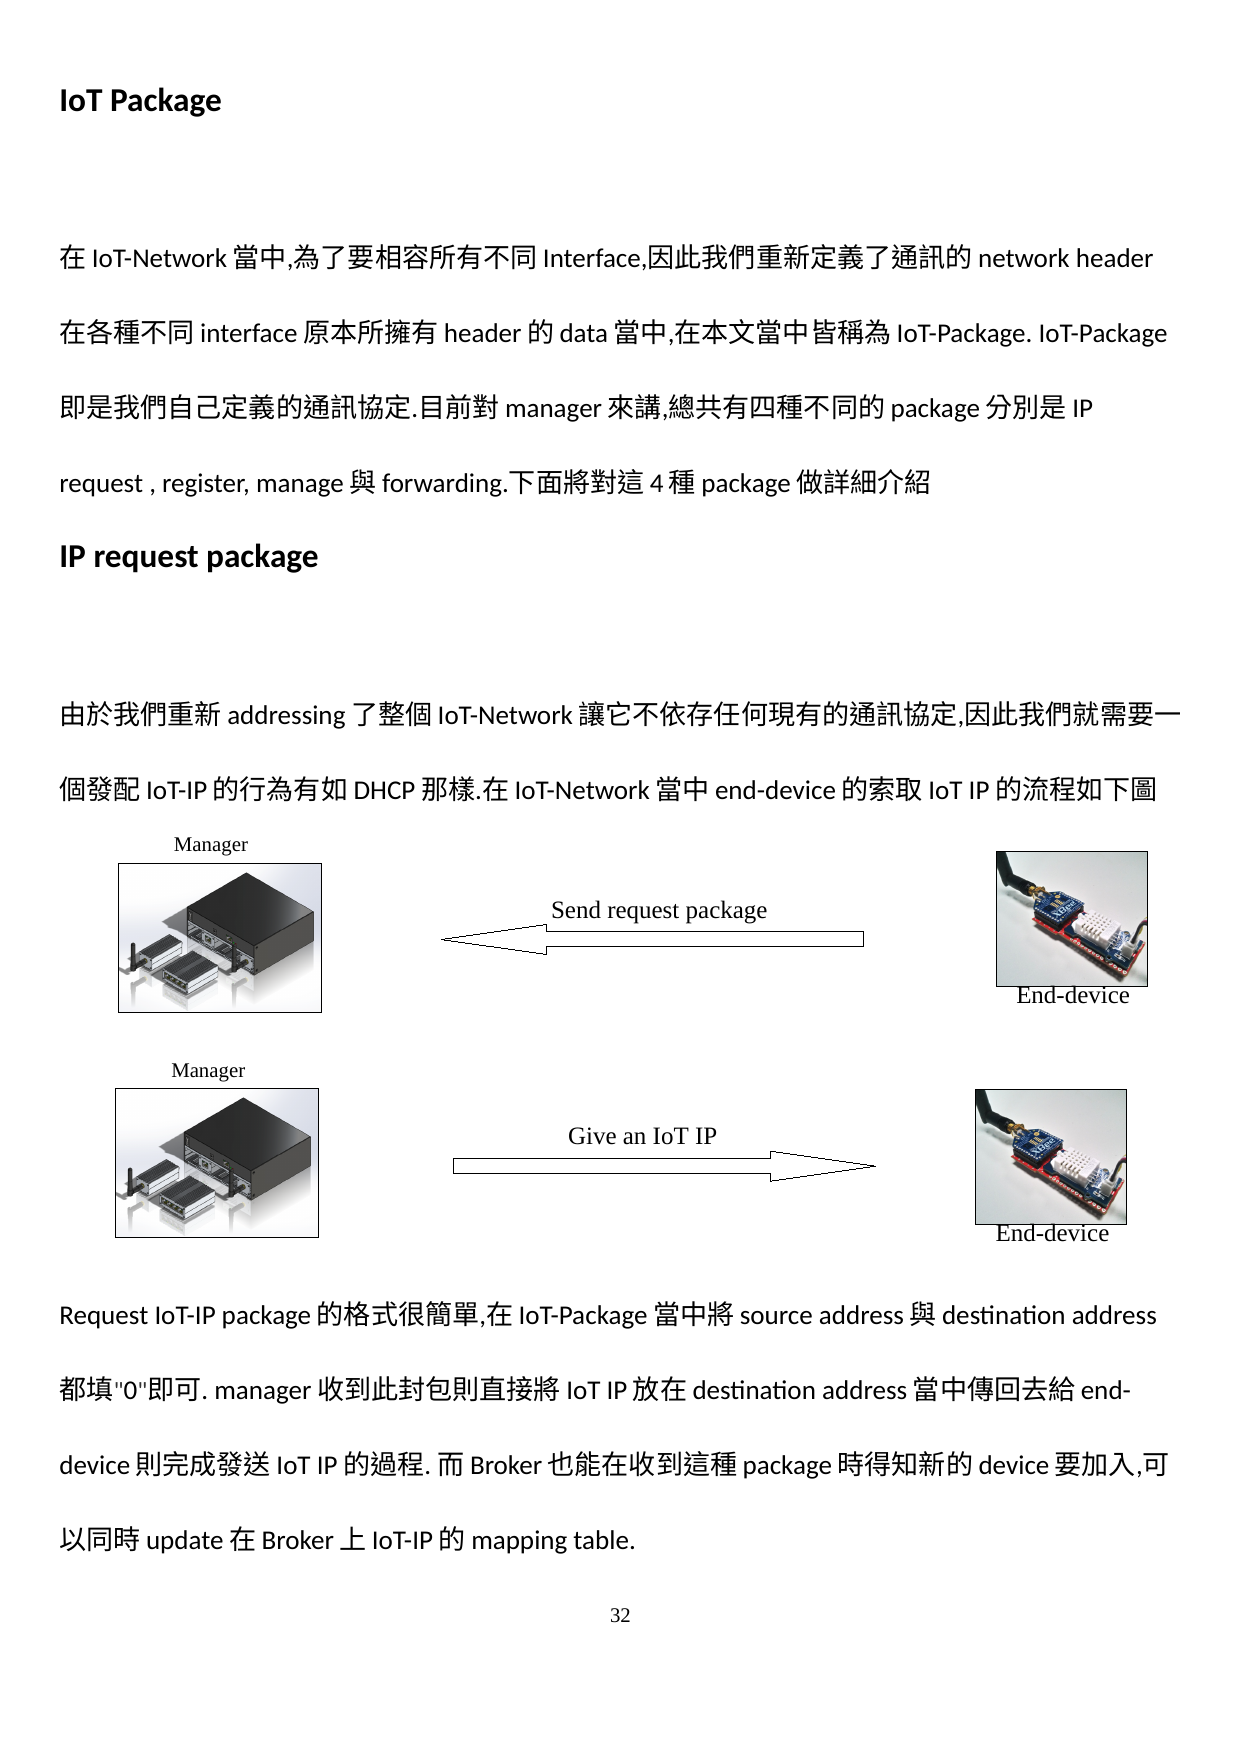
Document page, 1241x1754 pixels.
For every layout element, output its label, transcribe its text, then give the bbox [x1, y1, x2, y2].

picture [976, 1090, 1126, 1224]
picture [119, 864, 321, 1012]
text 在IoT-Network當中,為了要相容所有不同Interface,因此我們重新定義了通訊的network header在各種不同interface原本所擁有header的data當中,在本文當中皆稱為IoT-Package. IoT-Package即是我們自己定義的通訊協定.目前對manager來講,總共有四種不同的package分別是IP request , register, manage與forwarding.下面將對這4種package做詳細介紹 [59, 218, 1181, 518]
subtitle IoT Package [59, 62, 1181, 137]
picture [116, 1089, 318, 1237]
text 由於我們重新addressing了整個IoT-Network讓它不依存任何現有的通訊協定,因此我們就需要一個發配IoT-IP的行為有如DHCP那樣.在IoT-Network當中end-device的索取IoT IP的流程如下圖 [59, 675, 1181, 825]
subtitle IP request package [59, 518, 1181, 593]
picture [997, 852, 1147, 986]
text Request IoT-IP package的格式很簡單,在IoT-Package當中將source address與destination address都填"0"即可. manager收到此封包則直接將IoT IP放在destination address當中傳回去給end-device則完成發送IoT IP的過程. 而Broker也能在收到這種package時得知新的device要加入,可以同時update在Broker上IoT-IP的mapping table. [59, 1275, 1181, 1575]
